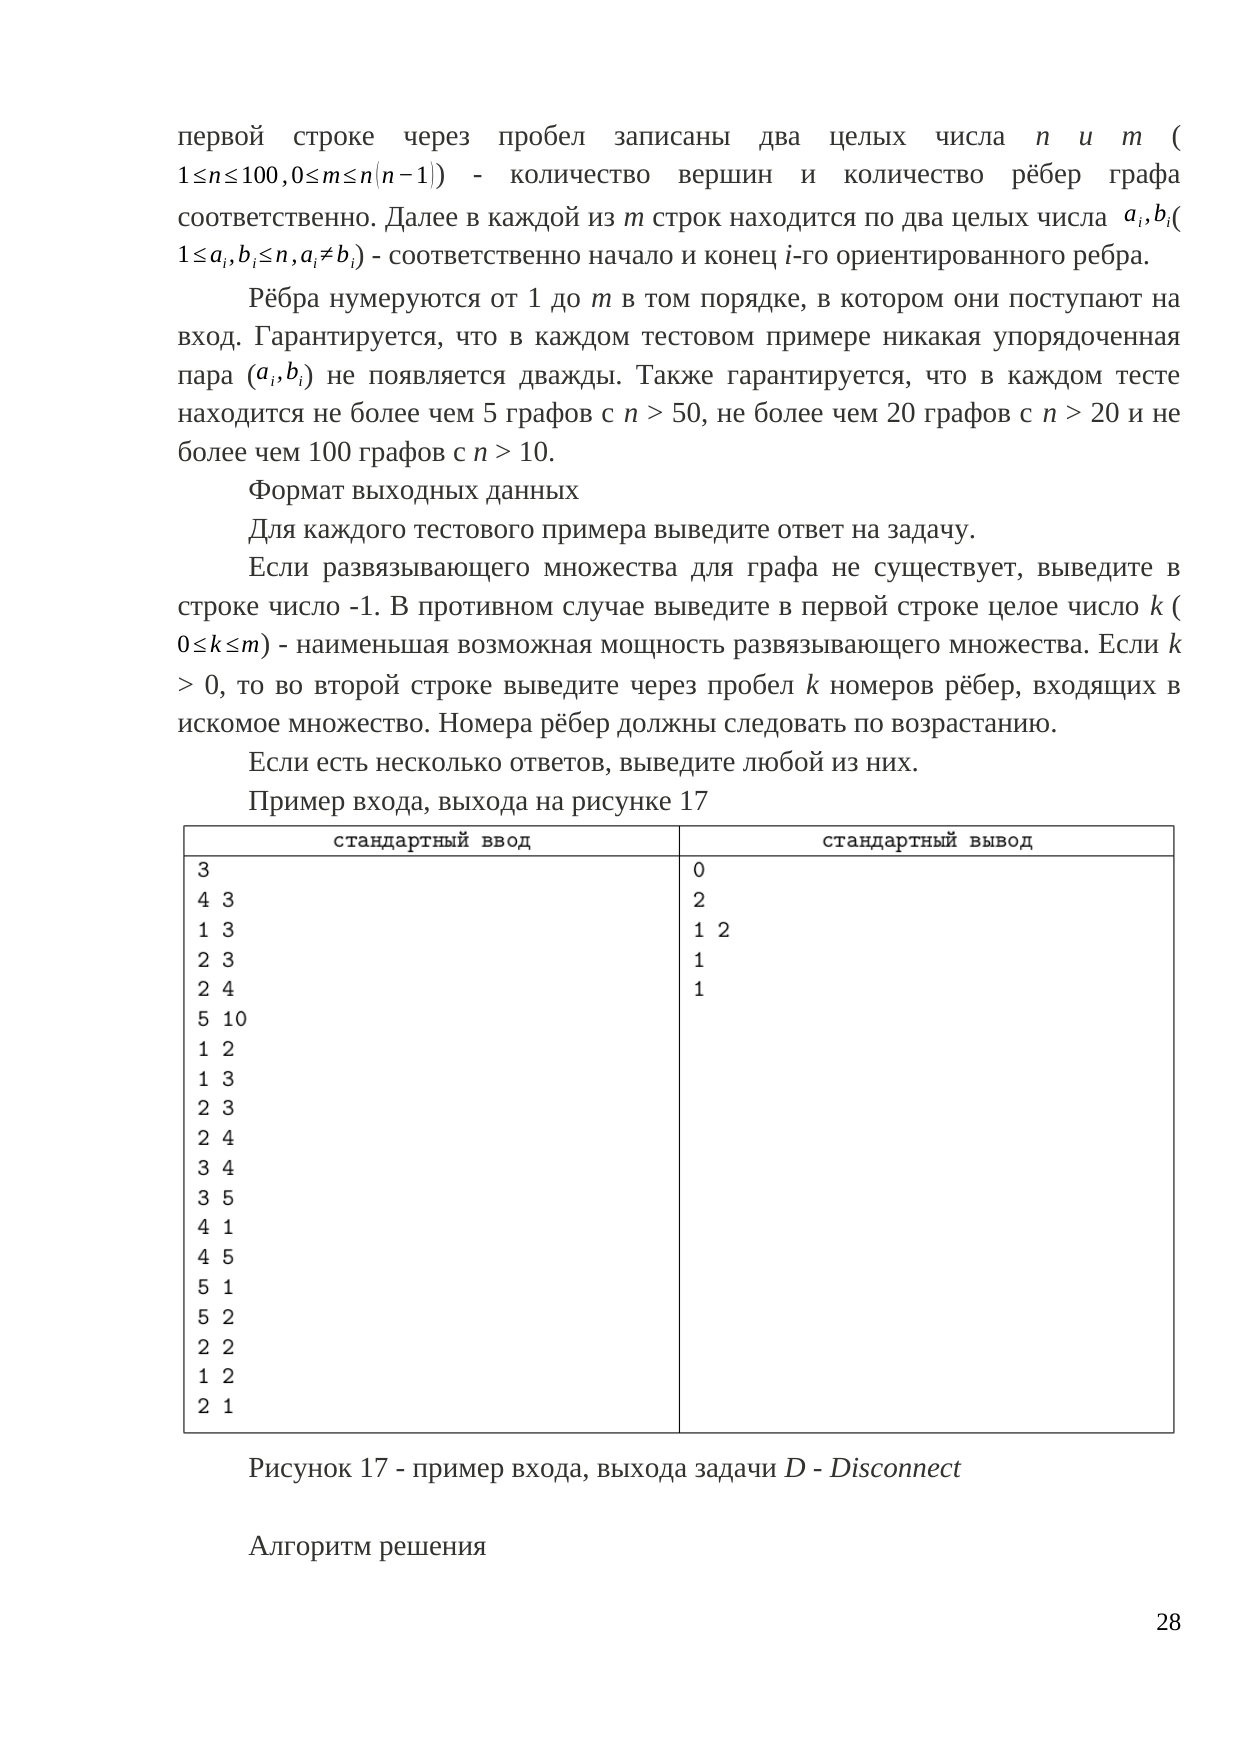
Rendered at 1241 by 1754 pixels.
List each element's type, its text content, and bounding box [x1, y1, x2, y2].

text Формат выходных данных [177, 472, 1181, 506]
text Рёбра нумеруются от 1 до m в том порядке, в котором они поступают на вход. Гарантируется, что в каждом тестовом примере никакая упорядоченная пара () не появляется дважды. Также гарантируется, что в каждом тесте находится не более чем 5 графов с n > 50, не более чем 20 графов с n > 20 и не более чем 100 графов с n > 10. [177, 280, 1181, 467]
text Если есть несколько ответов, выведите любой из них. [177, 744, 1181, 778]
text Если развязывающего множества для графа не существует, выведите в строке число -1. В противном случае выведите в первой строке целое число k () - наименьшая возможная мощность развязывающего множества. Если k > 0, то во второй строке выведите через пробел k номеров рёбер, входящих в искомое множество. Номера рёбер должны следовать по возрастанию. [177, 549, 1181, 739]
text Для каждого тестового примера выведите ответ на задачу. [177, 511, 1181, 544]
text Рисунок 17 - пример входа, выхода задачи D - Disconnect [177, 1441, 1181, 1484]
picture [177, 820, 1182, 1441]
text Пример входа, выхода на рисунке 17 [177, 783, 1181, 816]
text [177, 118, 1181, 275]
text Алгоритм решения [177, 1528, 1181, 1561]
